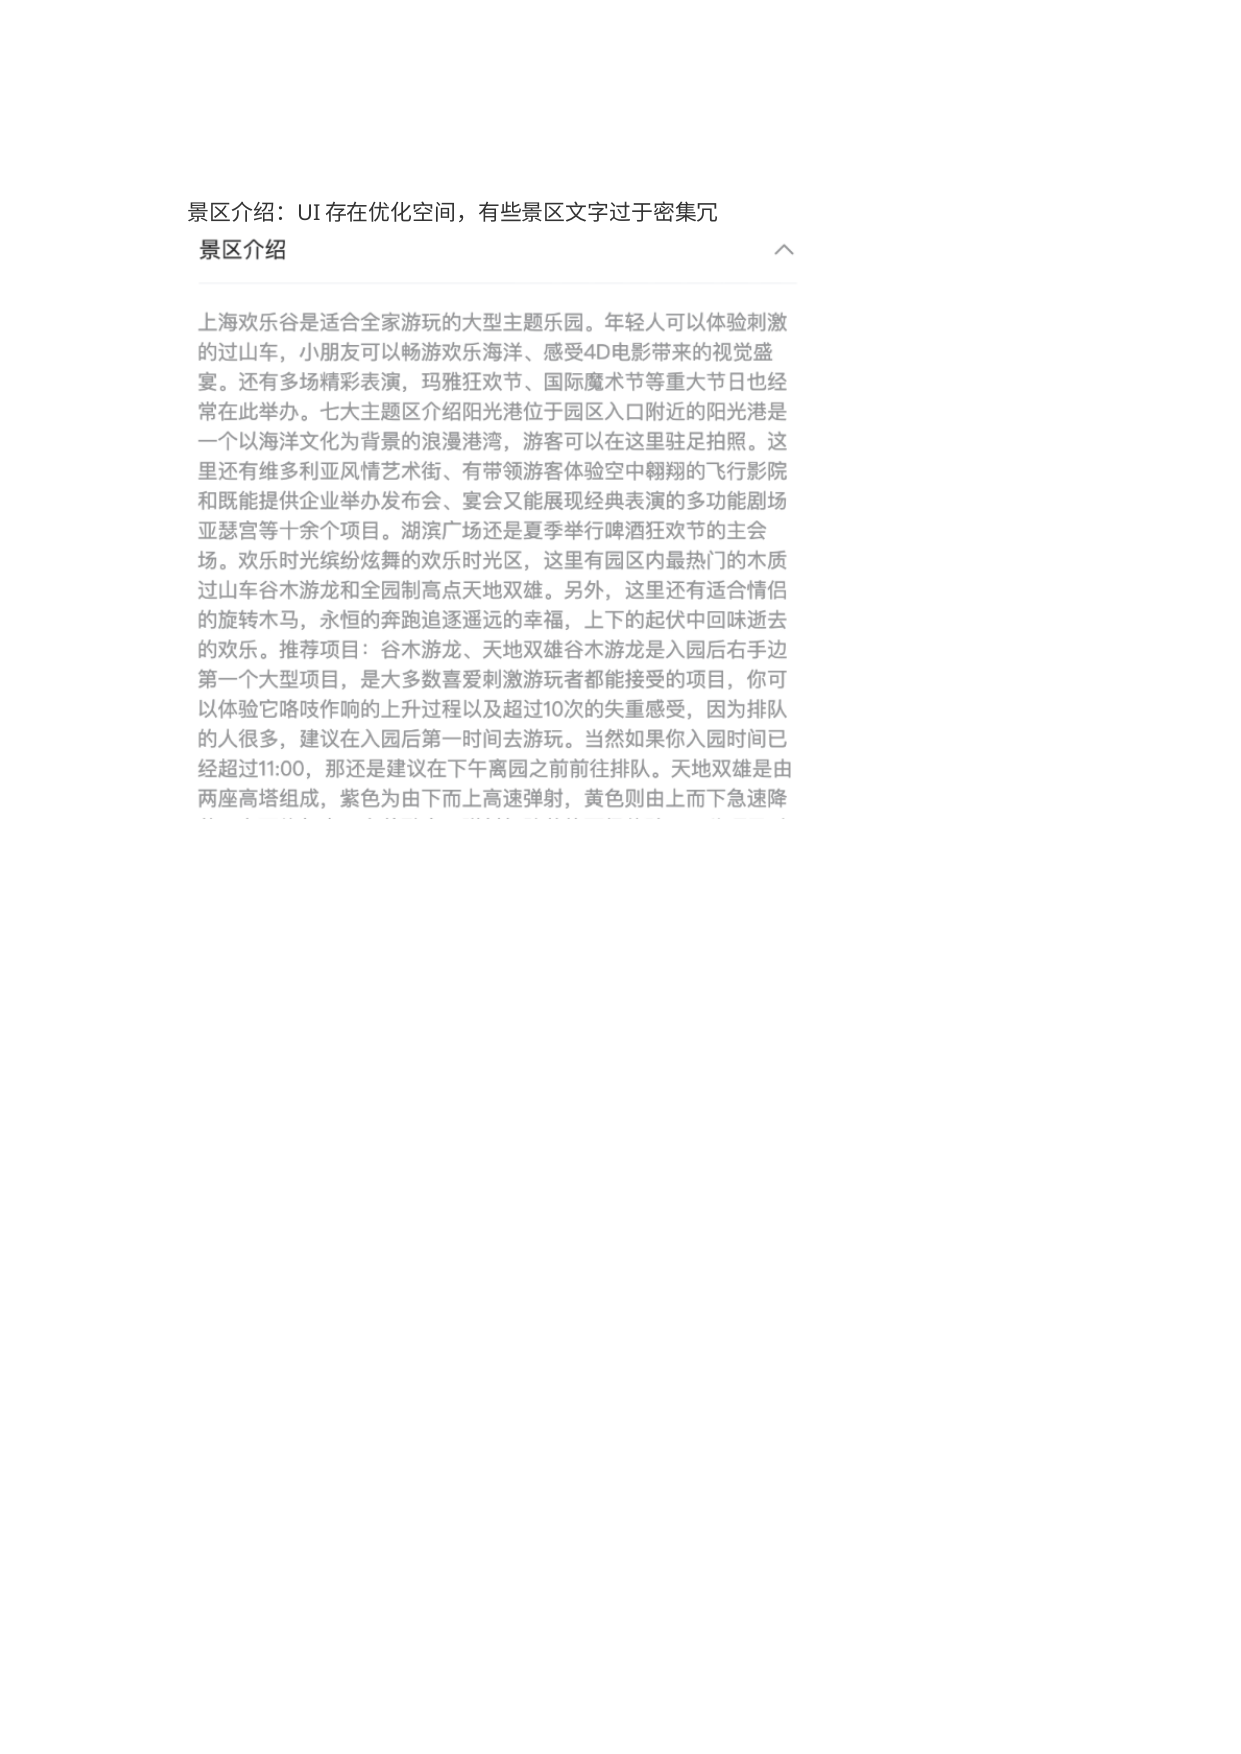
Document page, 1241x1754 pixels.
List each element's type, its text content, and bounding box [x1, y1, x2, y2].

text 景区介绍：UI存在优化空间，有些景区文字过于密集冗 [187, 194, 1053, 227]
picture [187, 227, 815, 819]
